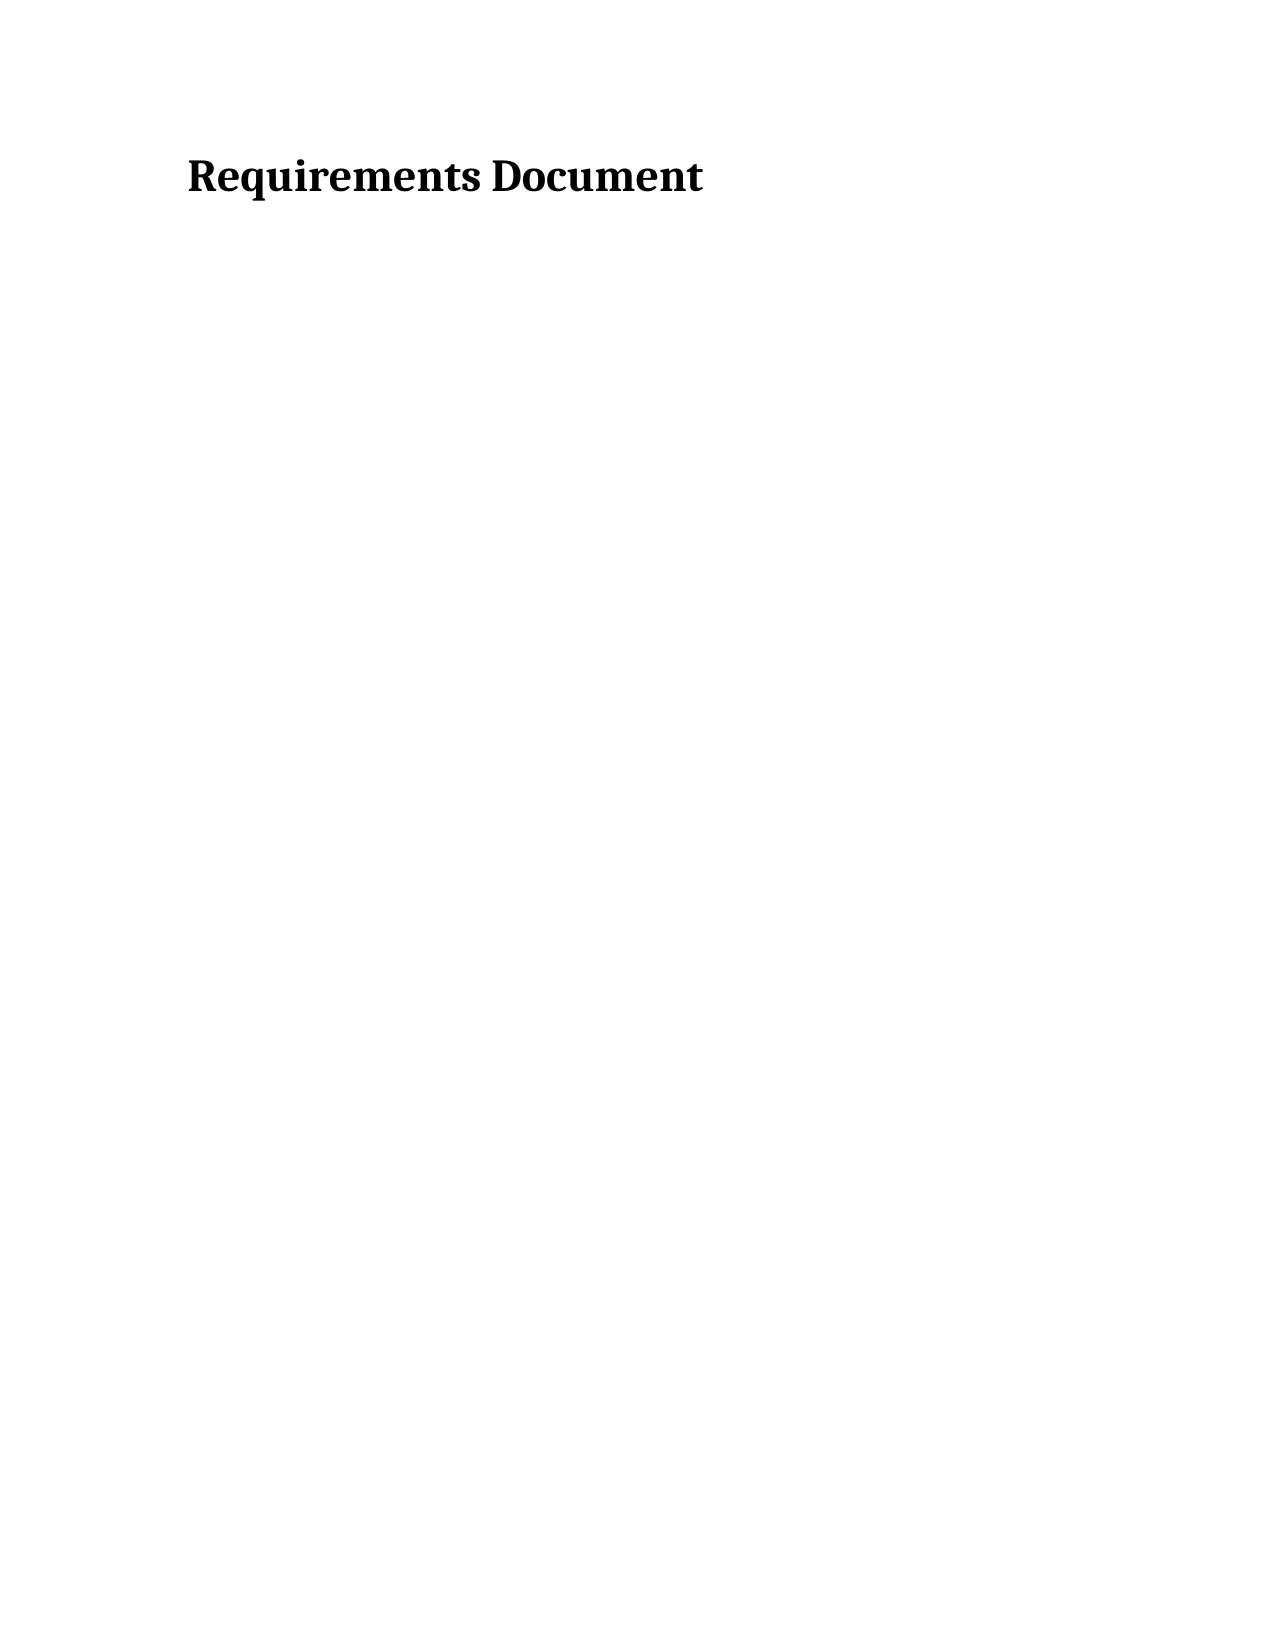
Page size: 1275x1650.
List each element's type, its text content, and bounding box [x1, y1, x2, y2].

text Requirements Document [187, 150, 1087, 203]
